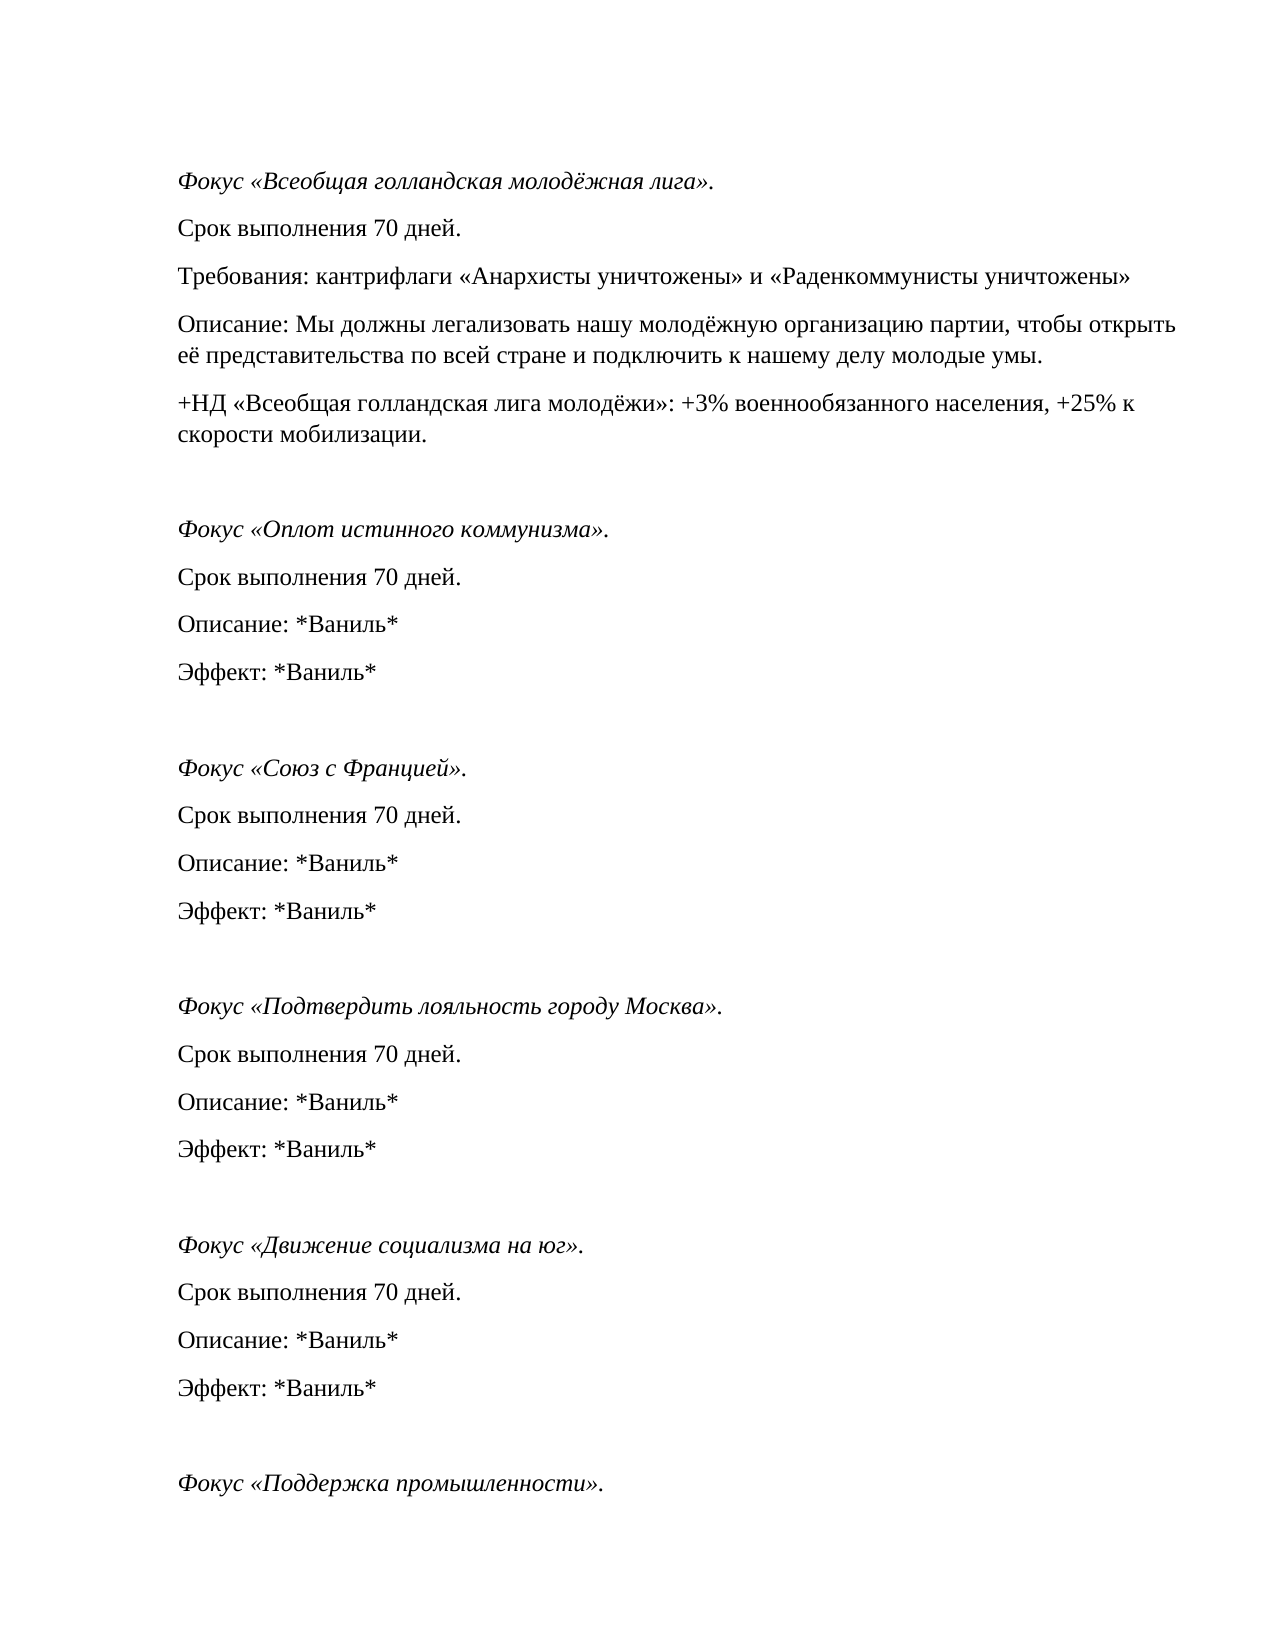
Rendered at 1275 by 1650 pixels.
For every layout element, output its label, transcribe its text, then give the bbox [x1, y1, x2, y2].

text Описание: *Ваниль* [177, 848, 1186, 877]
text Фокус «Подтвердить лояльность городу Москва». [177, 991, 1186, 1020]
text Описание: *Ваниль* [177, 609, 1186, 638]
text Эффект: *Ваниль* [177, 1134, 1186, 1163]
text Срок выполнения 70 дней. [177, 213, 1186, 242]
text Фокус «Всеобщая голландская молодёжная лига». [177, 166, 1186, 194]
text Описание: *Ваниль* [177, 1087, 1186, 1115]
text Описание: *Ваниль* [177, 1325, 1186, 1354]
text Фокус «Движение социализма на юг». [177, 1230, 1186, 1258]
text Срок выполнения 70 дней. [177, 1277, 1186, 1306]
text Срок выполнения 70 дней. [177, 800, 1186, 829]
text +НД «Всеобщая голландская лига молодёжи»: +3% военнообязанного населения, +25% к скорости мобилизации. [177, 388, 1186, 447]
text Эффект: *Ваниль* [177, 896, 1186, 924]
text Эффект: *Ваниль* [177, 1373, 1186, 1402]
text Срок выполнения 70 дней. [177, 562, 1186, 591]
text Фокус «Союз с Францией». [177, 753, 1186, 781]
text Фокус «Поддержка промышленности». [177, 1468, 1186, 1497]
text Эффект: *Ваниль* [177, 657, 1186, 686]
text Срок выполнения 70 дней. [177, 1039, 1186, 1068]
text Требования: кантрифлаги «Анархисты уничтожены» и «Раденкоммунисты уничтожены» [177, 261, 1186, 290]
text Фокус «Оплот истинного коммунизма». [177, 514, 1186, 543]
